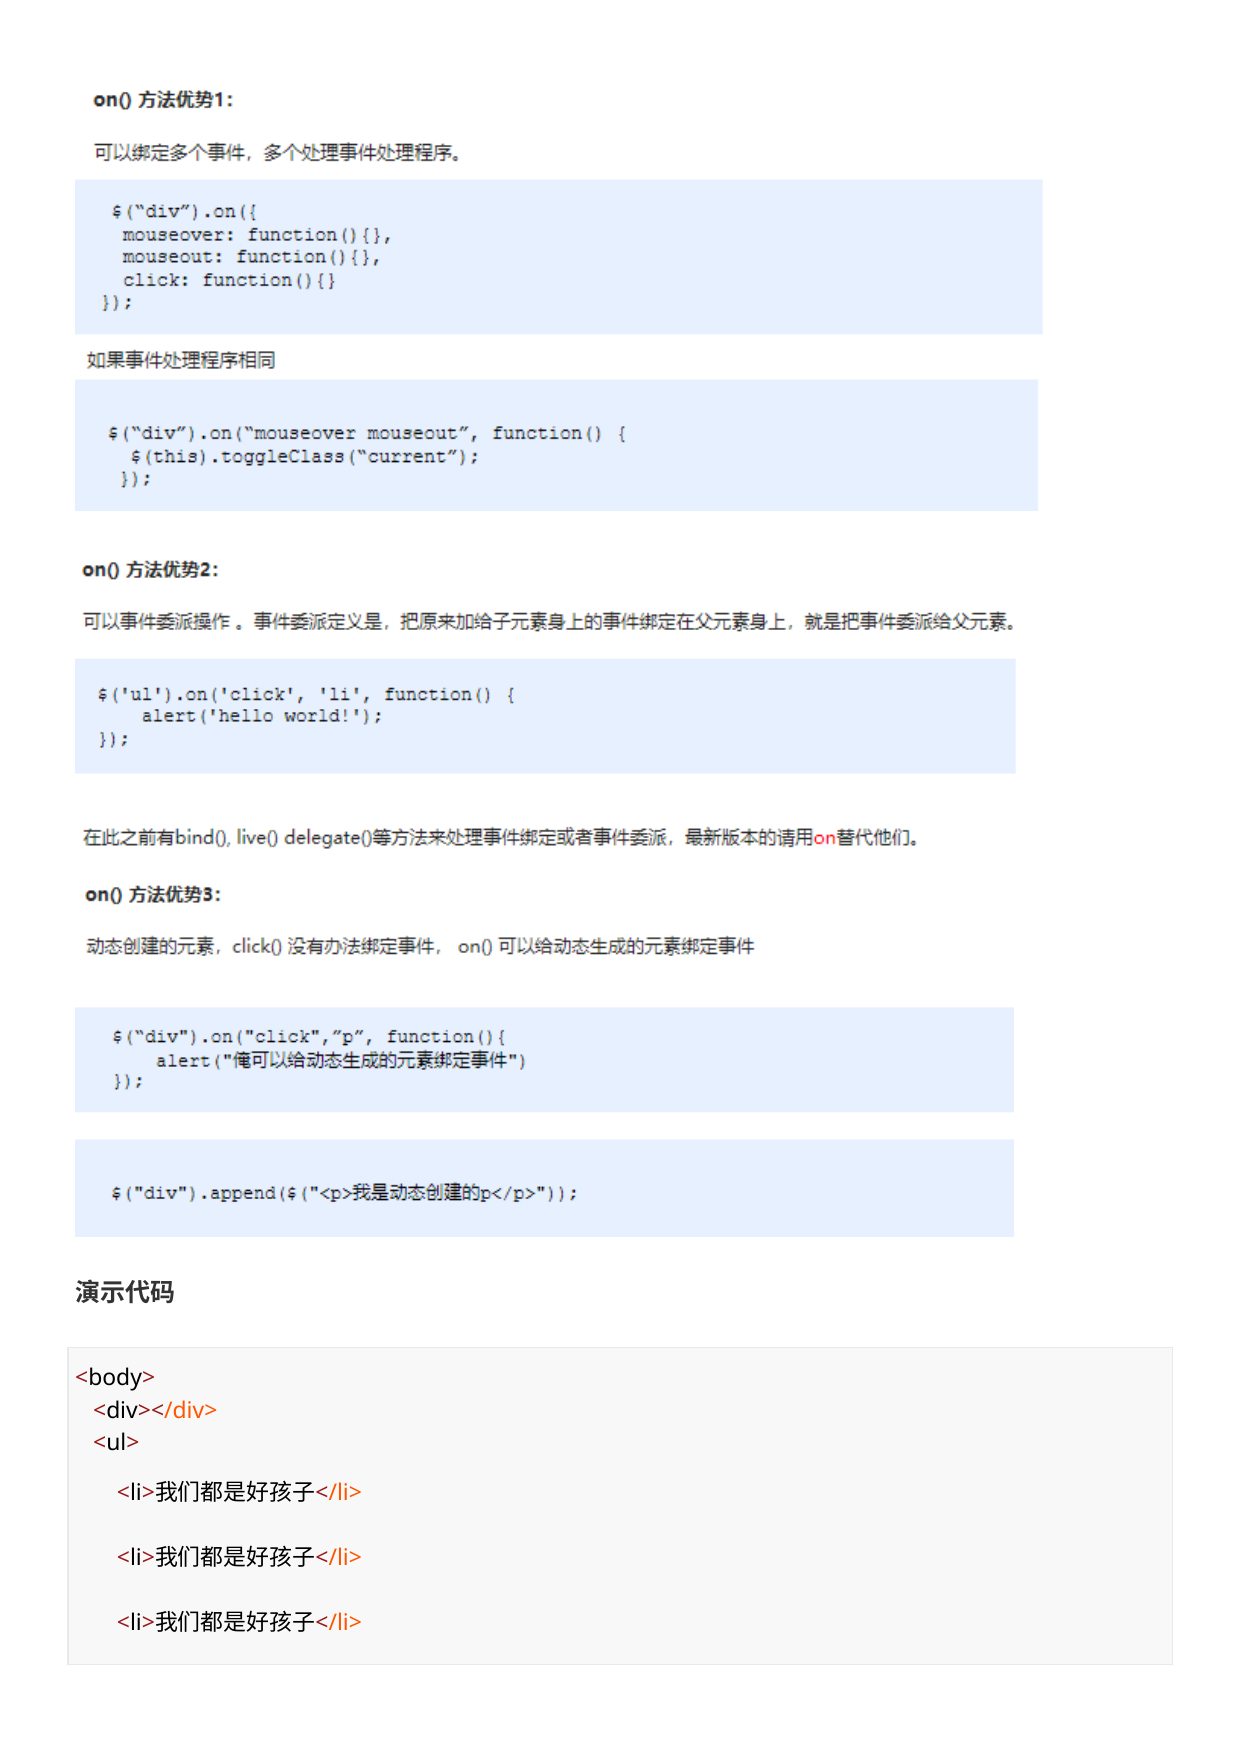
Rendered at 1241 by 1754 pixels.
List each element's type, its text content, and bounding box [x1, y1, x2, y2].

picture [75, 555, 1018, 861]
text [69, 1348, 1172, 1664]
picture [75, 80, 1043, 511]
picture [75, 880, 1014, 1237]
text 演示代码 [75, 1258, 1165, 1323]
